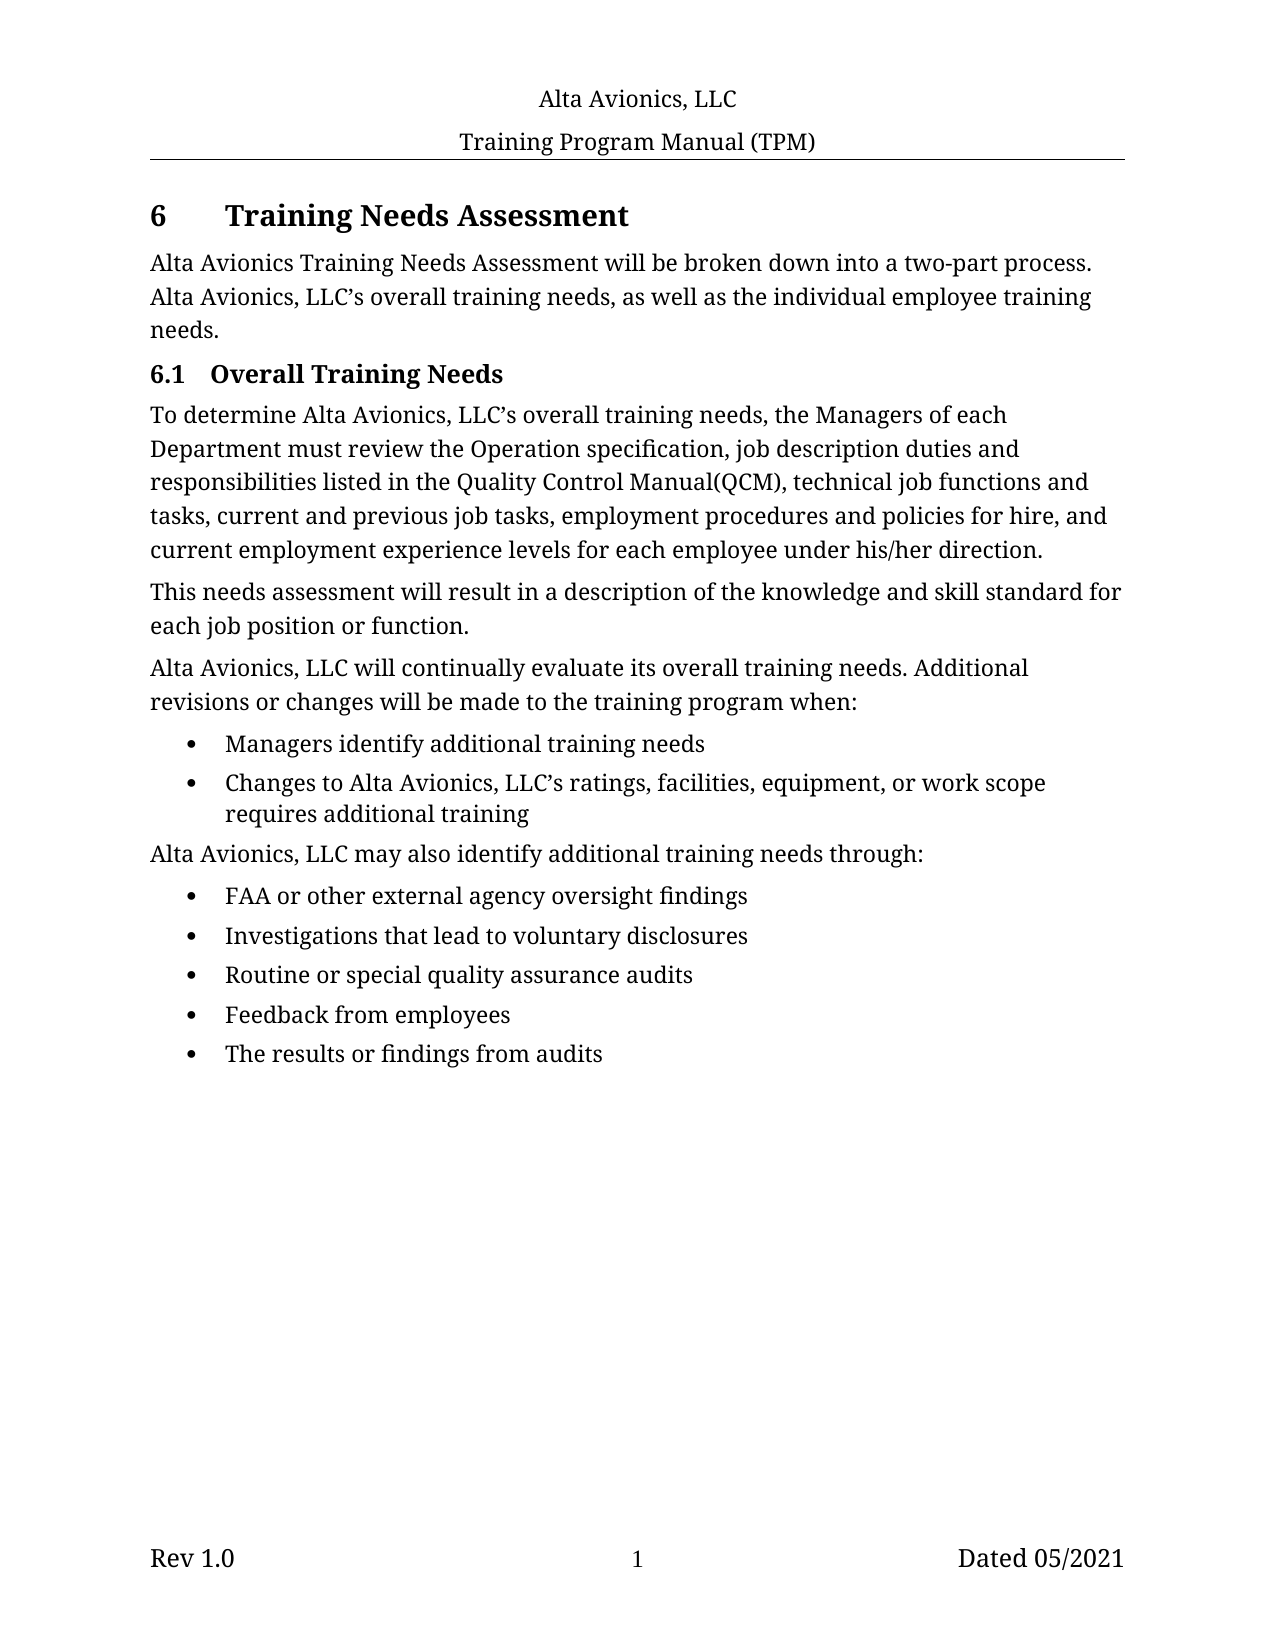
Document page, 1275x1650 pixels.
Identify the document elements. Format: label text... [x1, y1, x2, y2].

list Investigations that lead to voluntary disclosures [187, 920, 1125, 951]
list Routine or special quality assurance audits [187, 959, 1125, 991]
list FAA or other external agency oversight findings [187, 880, 1125, 911]
list The results or findings from audits [187, 1038, 1125, 1070]
subtitle Training Needs Assessment [150, 196, 1125, 235]
list Changes to Alta Avionics, LLC’s ratings, facilities, equipment, or work scope requires additional training [187, 767, 1125, 830]
list Feedback from employees [187, 999, 1125, 1030]
text To determine Alta Avionics, LLC’s overall training needs, the Managers of each Department must review the Operation specification, job description duties and responsibilities listed in the Quality Control Manual(QCM), technical job functions and tasks, current and previous job tasks, employment procedures and policies for hire, and current employment experience levels for each employee under his/her direction. [150, 399, 1125, 565]
text This needs assessment will result in a description of the knowledge and skill standard for each job position or function. [150, 576, 1125, 641]
subtitle Overall Training Needs [150, 356, 1125, 391]
text Alta Avionics Training Needs Assessment will be broken down into a two-part process. Alta Avionics, LLC’s overall training needs, as well as the individual employee training needs. [150, 247, 1125, 346]
list Managers identify additional training needs [187, 728, 1125, 759]
text Alta Avionics, LLC will continually evaluate its overall training needs. Additional revisions or changes will be made to the training program when: [150, 652, 1125, 717]
text Alta Avionics, LLC may also identify additional training needs through: [150, 838, 1125, 869]
